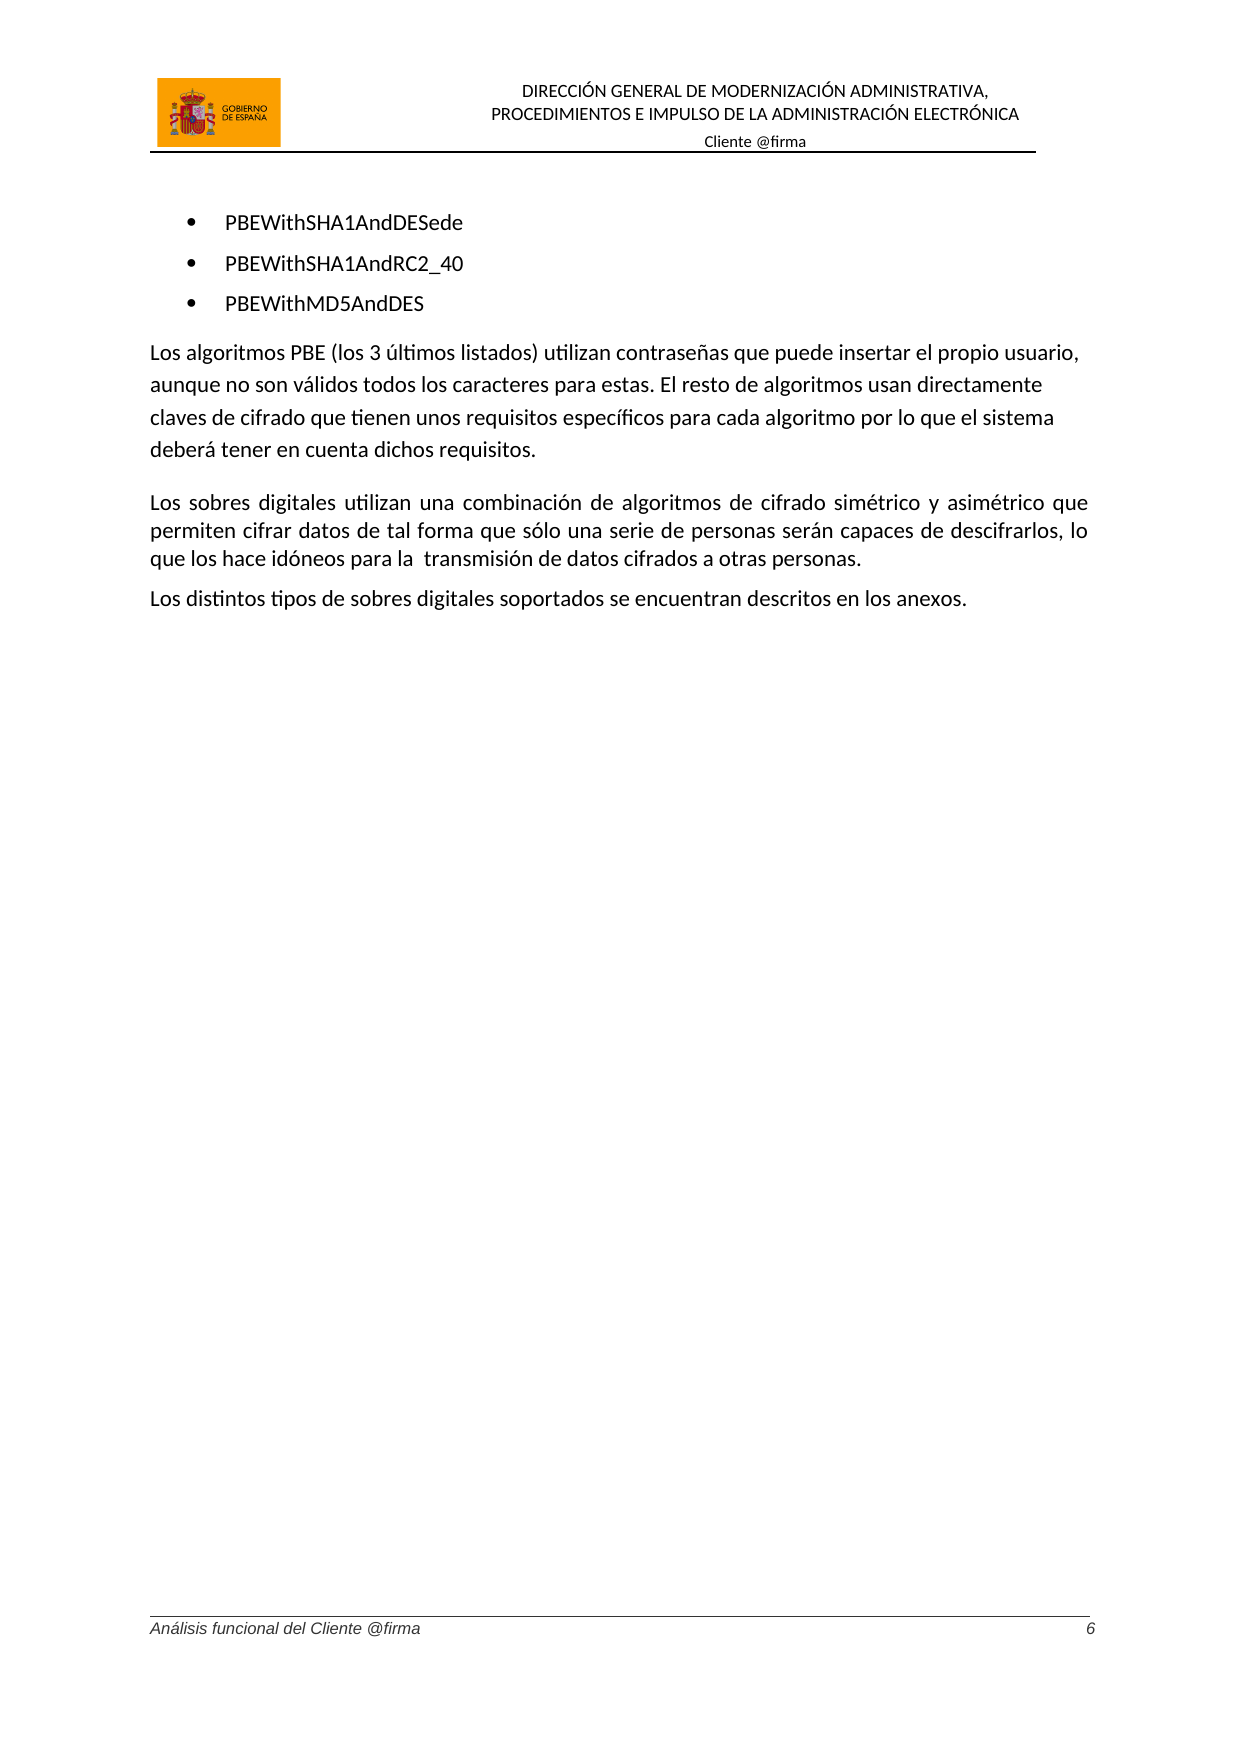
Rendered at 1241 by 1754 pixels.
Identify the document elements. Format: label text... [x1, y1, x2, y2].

list PBEWithSHA1AndDESede [187, 208, 1090, 237]
list PBEWithMD5AndDES [187, 289, 1090, 318]
list PBEWithSHA1AndRC2_40 [187, 249, 1090, 277]
text Los distintos tipos de sobres digitales soportados se encuentran descritos en los anexos. [150, 584, 1090, 613]
text Los algoritmos PBE (los 3 últimos listados) utilizan contraseñas que puede insertar el propio usuario, aunque no son válidos todos los caracteres para estas. El resto de algoritmos usan directamente claves de cifrado que tienen unos requisitos específicos para cada algoritmo por lo que el sistema deberá tener en cuenta dichos requisitos. [150, 338, 1090, 463]
picture [157, 78, 281, 147]
text Los sobres digitales utilizan una combinación de algoritmos de cifrado simétrico y asimétrico que permiten cifrar datos de tal forma que sólo una serie de personas serán capaces de descifrarlos, lo que los hace idóneos para la transmisión de datos cifrados a otras personas. [150, 488, 1090, 572]
